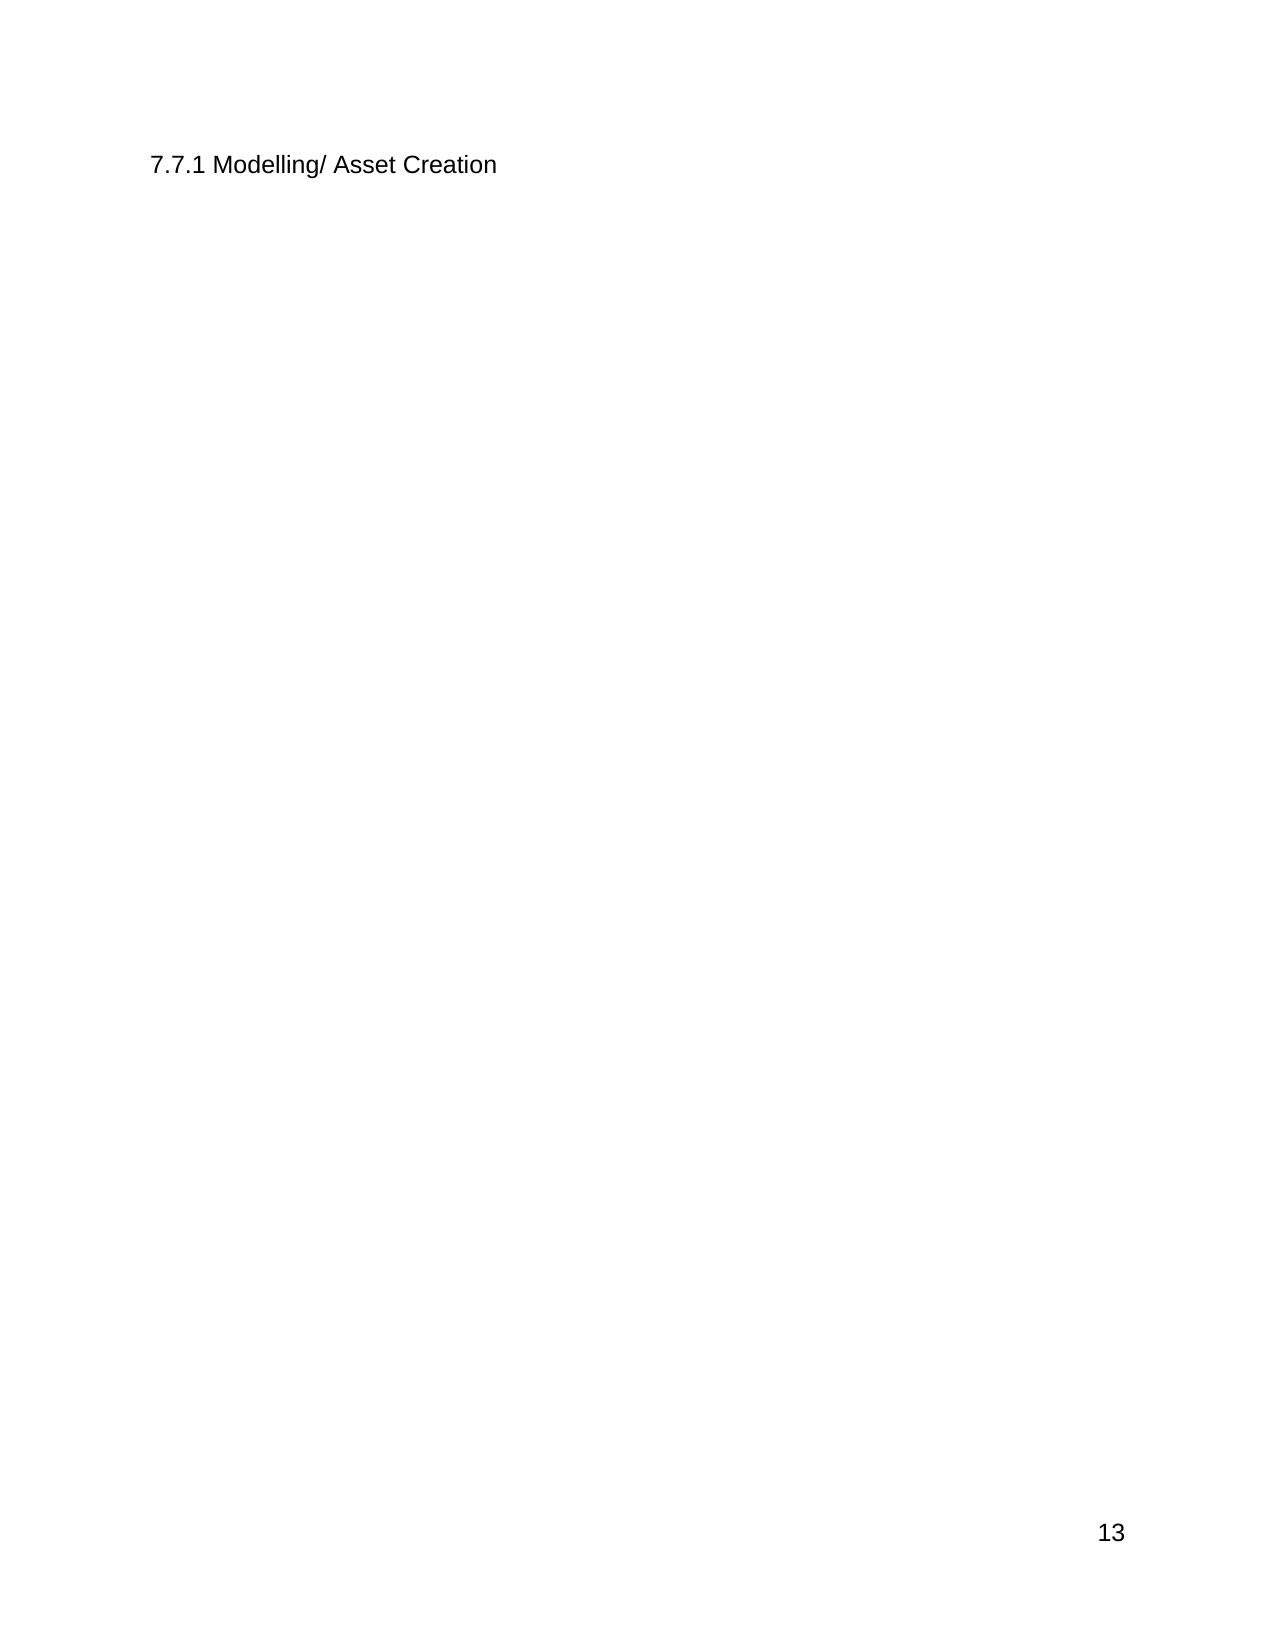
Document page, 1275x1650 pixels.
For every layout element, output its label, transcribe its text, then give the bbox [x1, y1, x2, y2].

text 7.7.1 Modelling/ Asset Creation [150, 150, 1125, 179]
